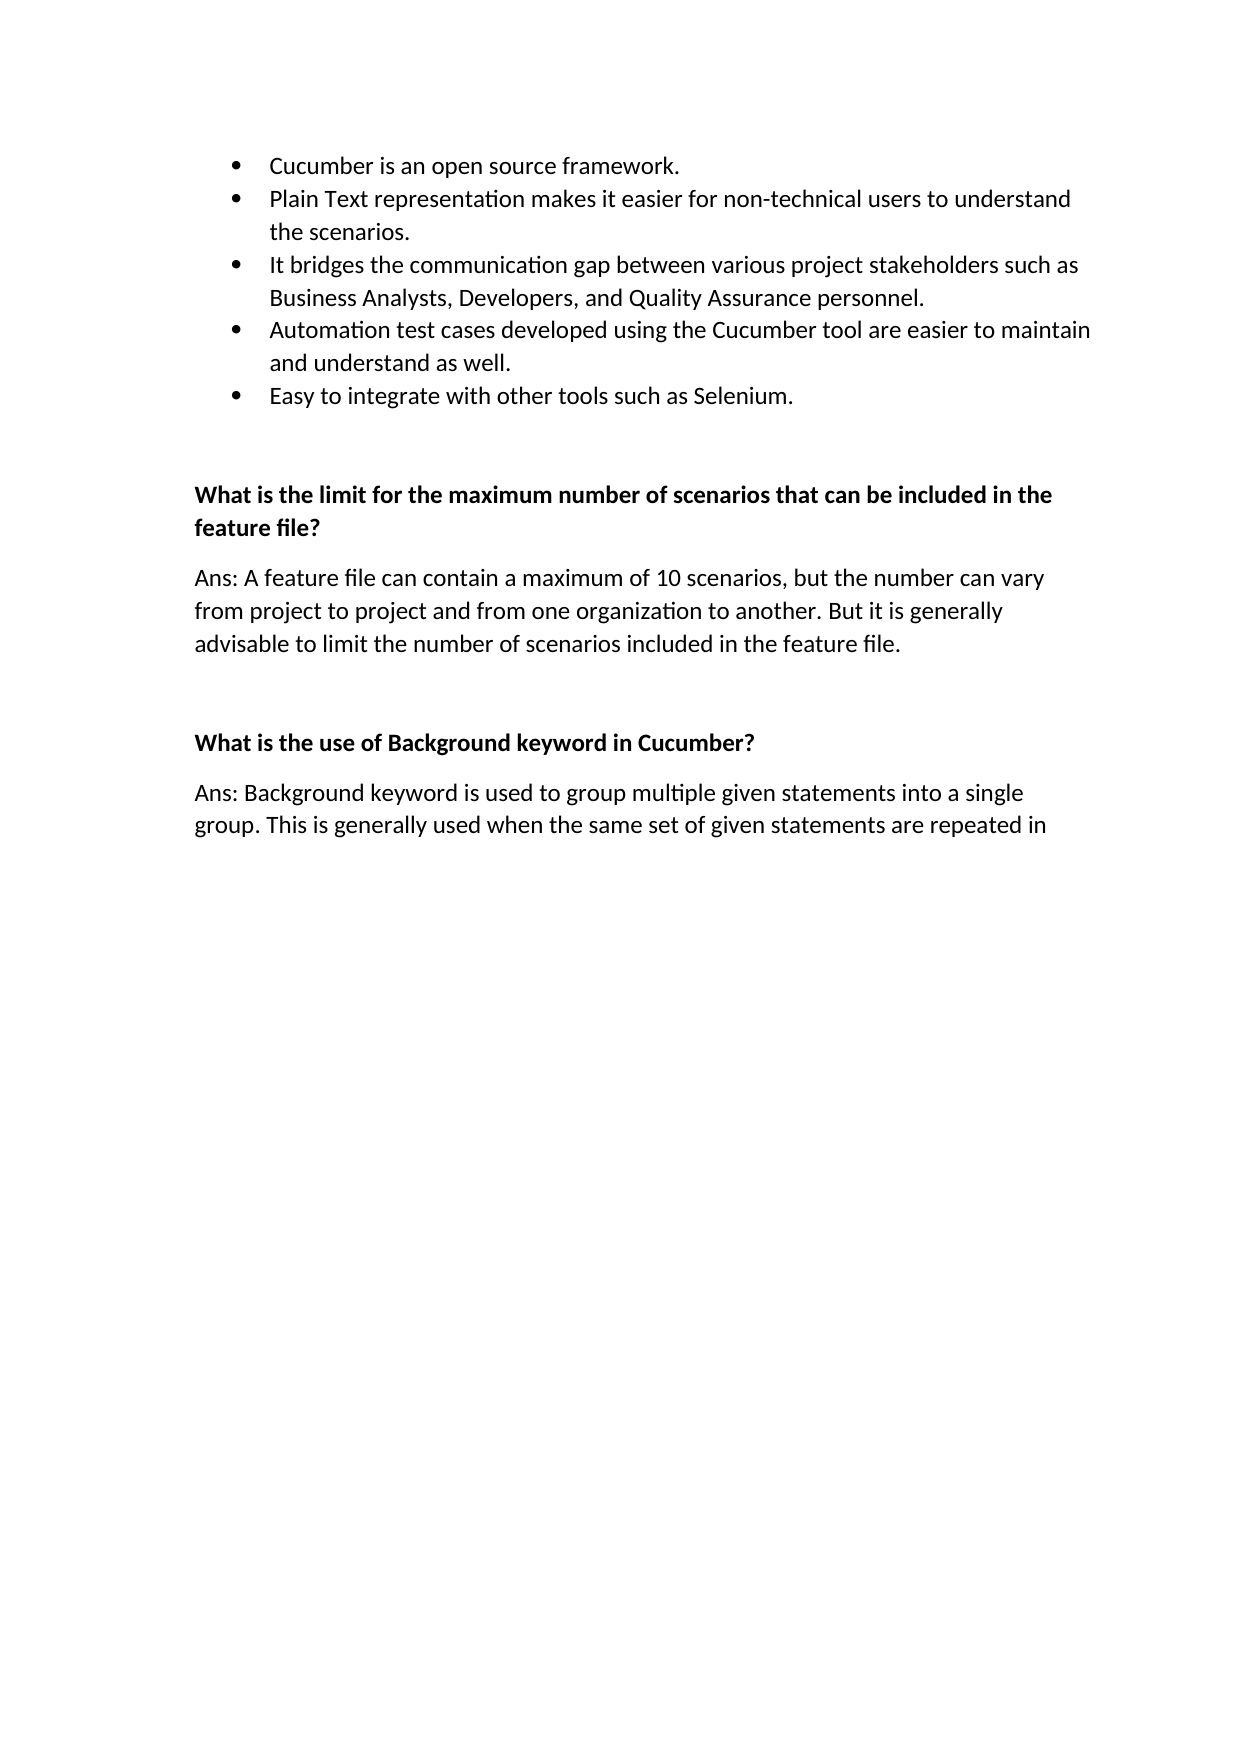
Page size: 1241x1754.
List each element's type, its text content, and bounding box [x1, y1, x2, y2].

text Ans: Background keyword is used to group multiple given statements into a single group. This is generally used when the same set of given statements are repeated in each scenario of the feature file. [194, 777, 1094, 840]
list Plain Text representation makes it easier for non-technical users to understand the scenarios. [232, 183, 1094, 246]
list Automation test cases developed using the Cucumber tool are easier to maintain and understand as well. [232, 314, 1094, 378]
list Cucumber is an open source framework. [232, 150, 1094, 181]
text What is the limit for the maximum number of scenarios that can be included in the feature file? [194, 479, 1094, 543]
text What is the use of Background keyword in Cucumber? [194, 727, 1094, 758]
list Easy to integrate with other tools such as Selenium. [232, 380, 1094, 411]
list It bridges the communication gap between various project stakeholders such as Business Analysts, Developers, and Quality Assurance personnel. [232, 249, 1094, 312]
text Ans: A feature file can contain a maximum of 10 scenarios, but the number can vary from project to project and from one organization to another. But it is generally advisable to limit the number of scenarios included in the feature file. [194, 562, 1094, 658]
